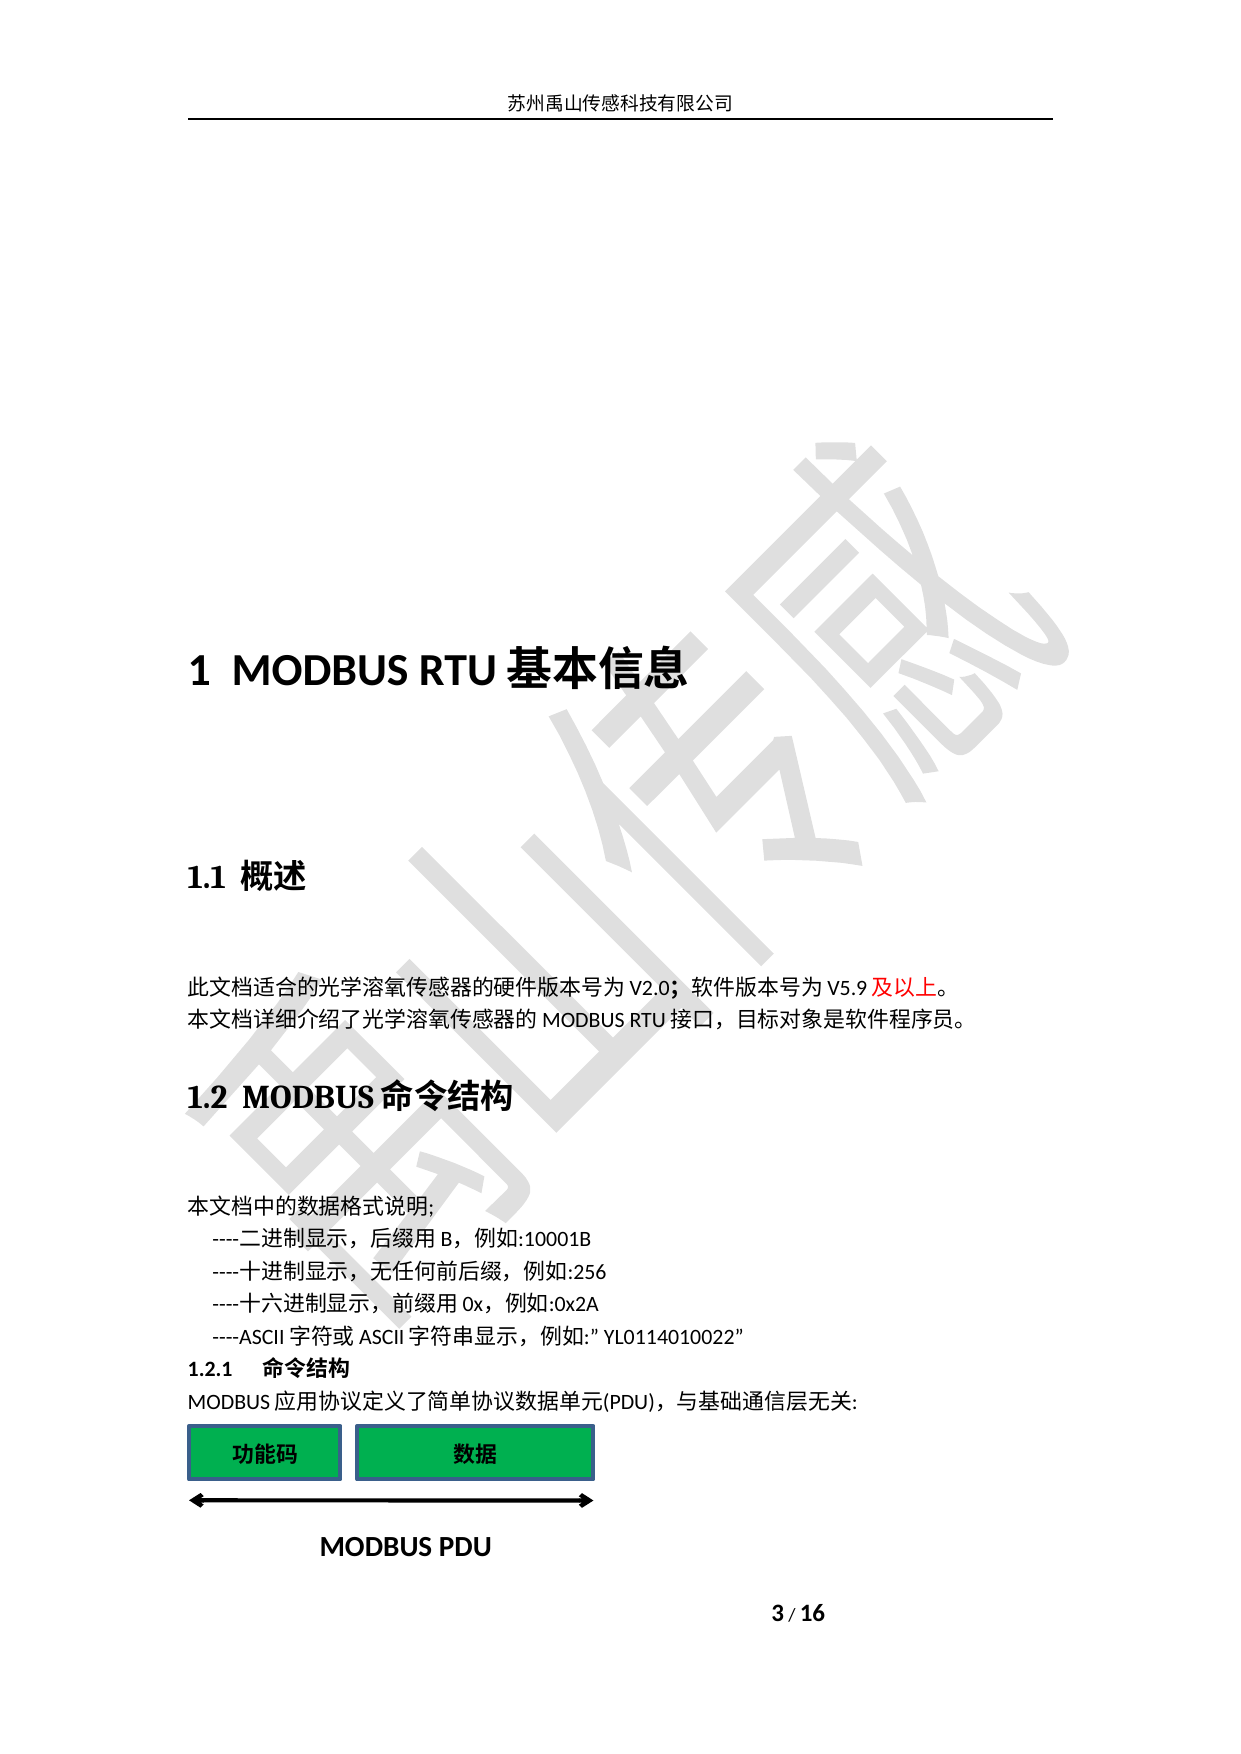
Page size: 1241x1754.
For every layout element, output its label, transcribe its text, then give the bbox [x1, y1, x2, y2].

subtitle 1 MODBUS RTU基本信息 [187, 616, 1053, 714]
text ----十六进制显示，前缀用0x，例如:0x2A [187, 1286, 1053, 1318]
text MODBUS应用协议定义了简单协议数据单元(PDU)，与基础通信层无关: [187, 1383, 1053, 1416]
text ----二进制显示，后缀用B，例如:10001B [187, 1221, 1053, 1253]
text 本文档详细介绍了光学溶氧传感器的MODBUS RTU接口，目标对象是软件程序员。 [187, 1002, 1053, 1034]
text 本文档中的数据格式说明; [187, 1188, 1053, 1221]
list 命令结构 [187, 1351, 1053, 1383]
text MODBUS PDU [187, 1513, 1053, 1578]
subtitle 1.1 概述 [187, 842, 1053, 907]
text ----十进制显示，无任何前后缀，例如:256 [187, 1253, 1053, 1286]
subtitle 1.2 MODBUS命令结构 [187, 1061, 1053, 1126]
text 此文档适合的光学溶氧传感器的硬件版本号为V2.0；软件版本号为V5.9及以上。 [187, 969, 1053, 1002]
text ----ASCII字符或ASCII字符串显示，例如:” YL0114010022” [187, 1318, 1053, 1351]
